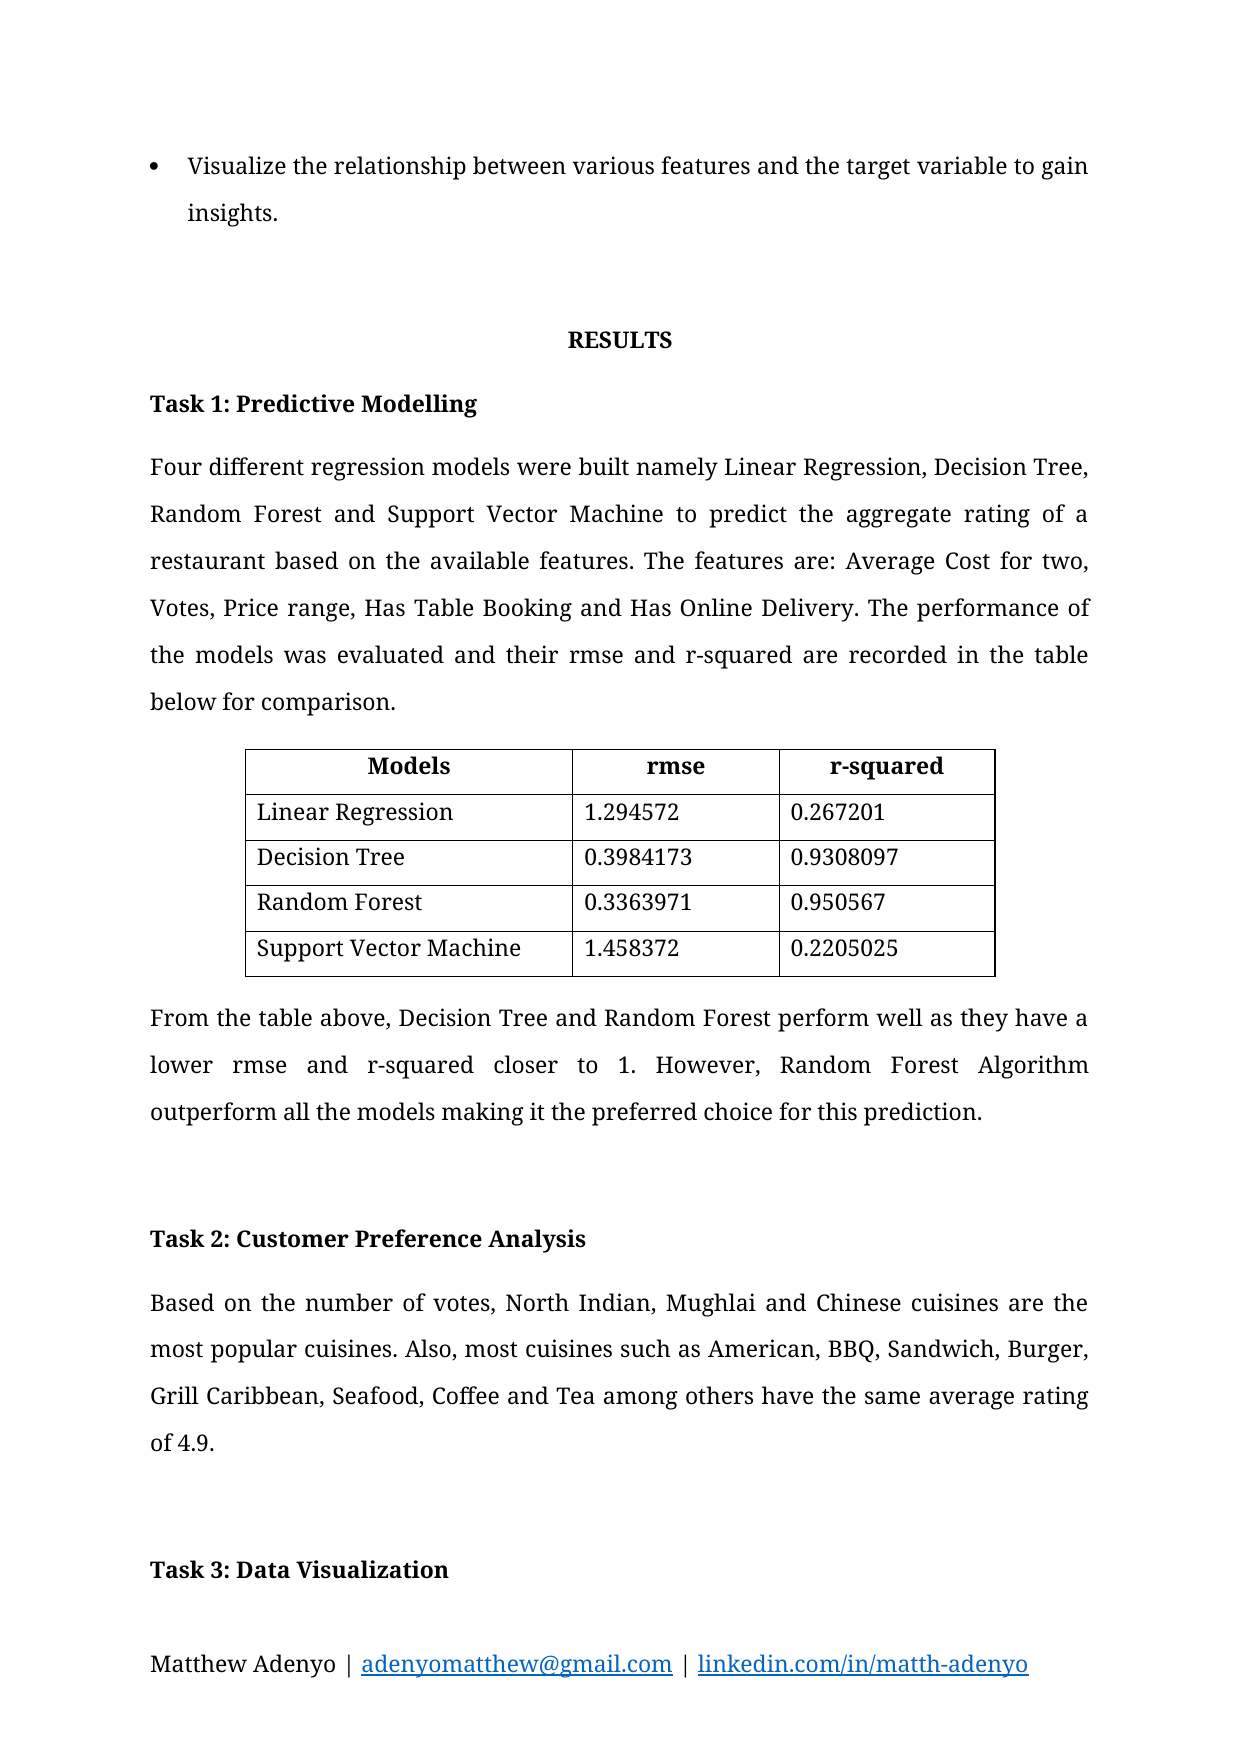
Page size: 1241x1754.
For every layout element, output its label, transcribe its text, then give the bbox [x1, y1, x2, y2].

table_cell 0.2205025 [780, 932, 994, 976]
text From the table above, Decision Tree and Random Forest perform well as they have a lower rmse and r-squared closer to 1. However, Random Forest Algorithm outperform all the models making it the preferred choice for this prediction. [150, 1002, 1090, 1127]
text Four different regression models were built namely Linear Regression, Decision Tree, Random Forest and Support Vector Machine to predict the aggregate rating of a restaurant based on the available features. The features are: Average Cost for two, Votes, Price range, Has Table Booking and Has Online Delivery. The performance of the models was evaluated and their rmse and r-squared are recorded in the table below for comparison. [150, 451, 1090, 717]
text Task 2: Customer Preference Analysis [150, 1223, 1090, 1254]
table_cell Random Forest [246, 886, 572, 931]
table_header rmse [573, 750, 779, 794]
table_cell 1.458372 [573, 932, 779, 976]
table_cell Decision Tree [246, 841, 572, 885]
table_cell Support Vector Machine [246, 932, 572, 976]
text RESULTS [150, 324, 1090, 355]
table_cell Linear Regression [246, 795, 572, 840]
table_header r-squared [780, 750, 994, 794]
table_cell 0.950567 [780, 886, 994, 931]
text Task 3: Data Visualization [150, 1554, 1090, 1585]
list Visualize the relationship between various features and the target variable to gain insights. [150, 150, 1090, 228]
table_cell 0.267201 [780, 795, 994, 840]
table_cell 0.3984173 [573, 841, 779, 885]
table_cell 0.9308097 [780, 841, 994, 885]
table_header Models [246, 750, 572, 794]
text Task 1: Predictive Modelling [150, 387, 1090, 419]
text Based on the number of votes, North Indian, Mughlai and Chinese cuisines are the most popular cuisines. Also, most cuisines such as American, BBQ, Sandwich, Burger, Grill Caribbean, Seafood, Coffee and Tea among others have the same average rating of 4.9. [150, 1286, 1090, 1458]
table_cell 1.294572 [573, 795, 779, 840]
table_cell 0.3363971 [573, 886, 779, 931]
